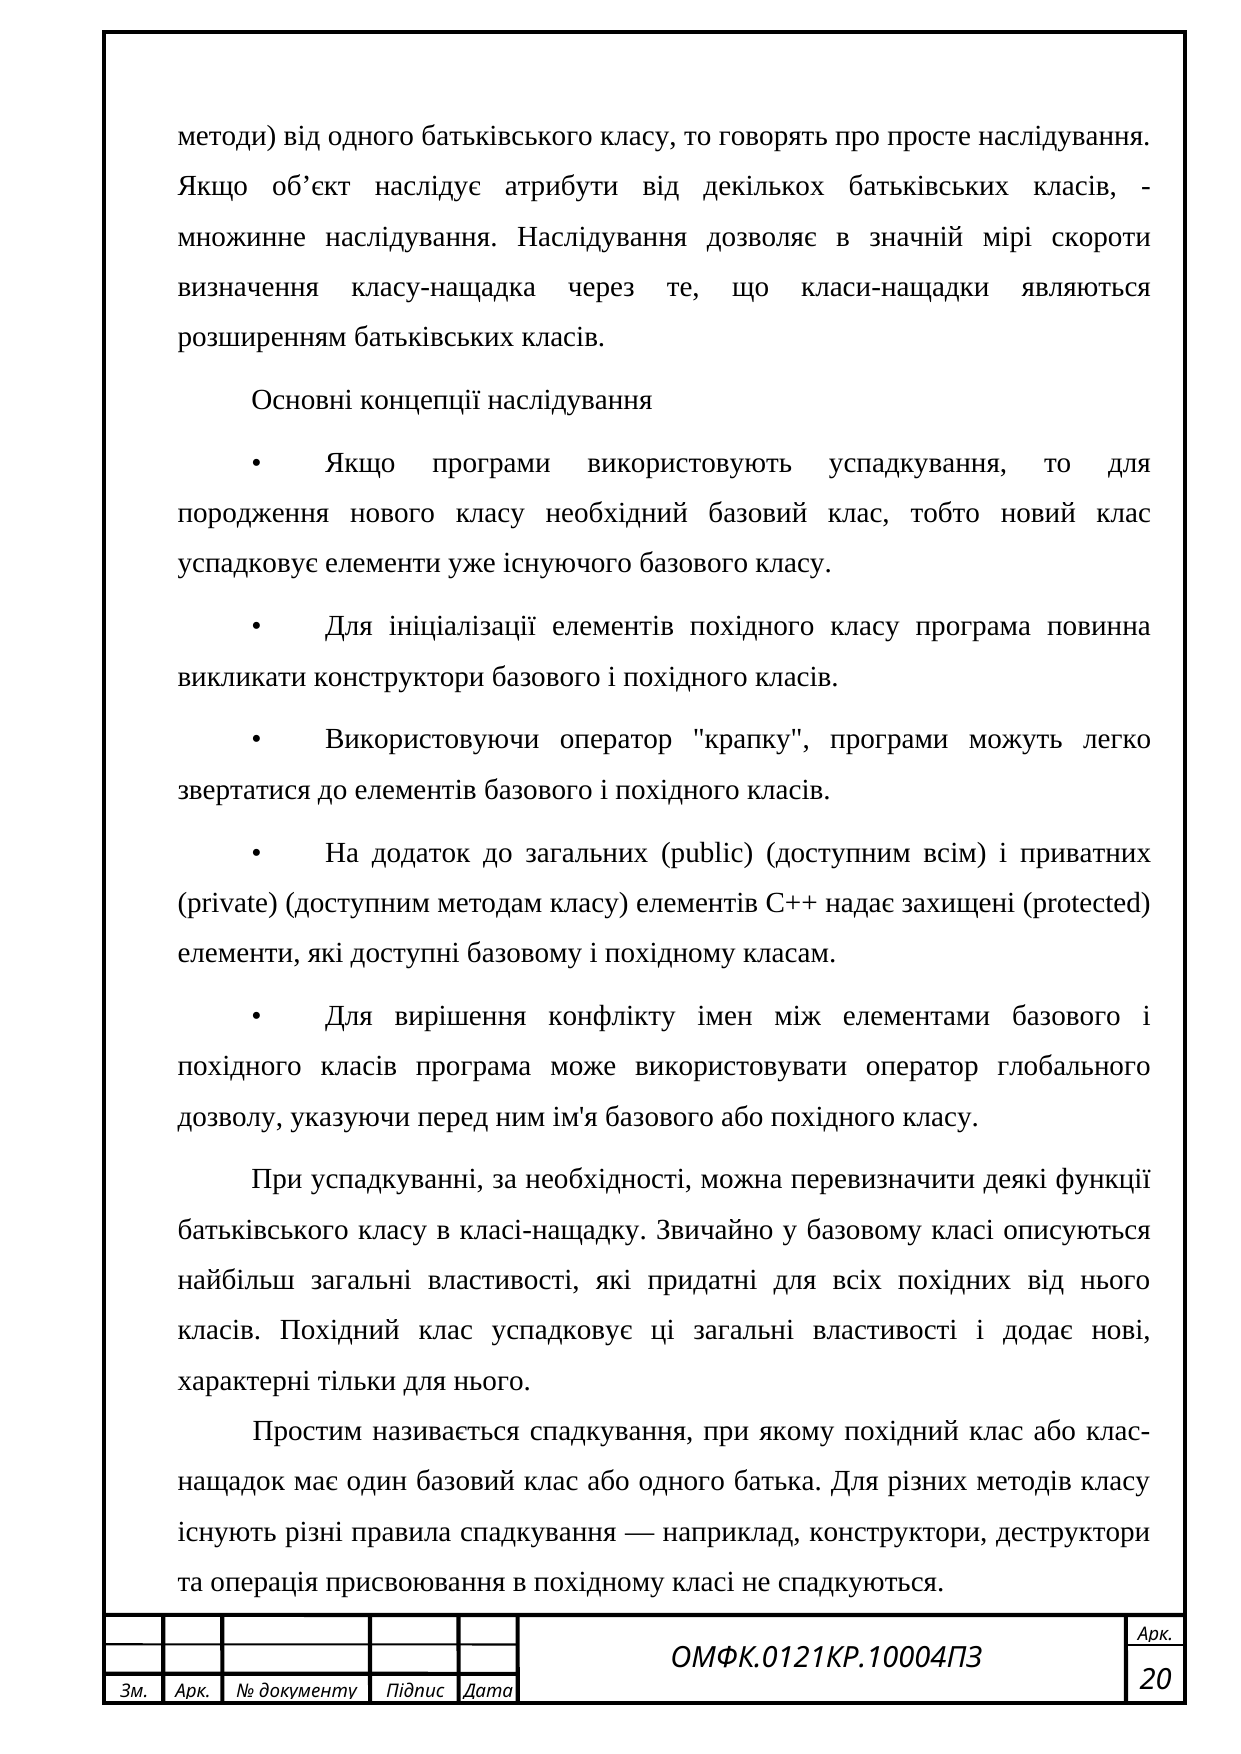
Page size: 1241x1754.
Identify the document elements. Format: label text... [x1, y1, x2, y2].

text При успадкуванні, за необхідності, можна перевизначити деякі функції батьківського класу в класі-нащадку. Звичайно у базовому класі описуються найбільш загальні властивості, які придатні для всіх похідних від нього класів. Похідний клас успадковує ці загальні властивості і додає нові, характерні тільки для нього. [177, 1162, 1152, 1396]
text • Для вирішення конфлікту імен між елементами базового і похідного класів програма може використовувати оператор глобального дозволу, указуючи перед ним ім'я базового або похідного класу. [177, 998, 1152, 1132]
text • На додаток до загальних (public) (доступним всім) і приватних (private) (доступним методам класу) елементів C++ надає захищені (protected) елементи, які доступні базовому і похідному класам. [177, 835, 1152, 969]
text Простим називається спадкування, при якому похідний клас або клас-нащадок має один базовий клас або одного батька. Для різних методів класу існують різні правила спадкування — наприклад, конструктори, деструктори та операція присвоювання в похідному класі не спадкуються. [177, 1413, 1152, 1598]
text Основні концепції наслідування [177, 382, 1152, 416]
text • Якщо програми використовують успадкування, то для породження нового класу необхідний базовий клас, тобто новий клас успадковує елементи уже існуючого базового класу. [177, 445, 1152, 579]
text • Для ініціалізації елементів похідного класу програма повинна викликати конструктори базового і похідного класів. [177, 608, 1152, 692]
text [177, 118, 1152, 353]
text • Використовуючи оператор "крапку", програми можуть легко звертатися до елементів базового і похідного класів. [177, 722, 1152, 805]
